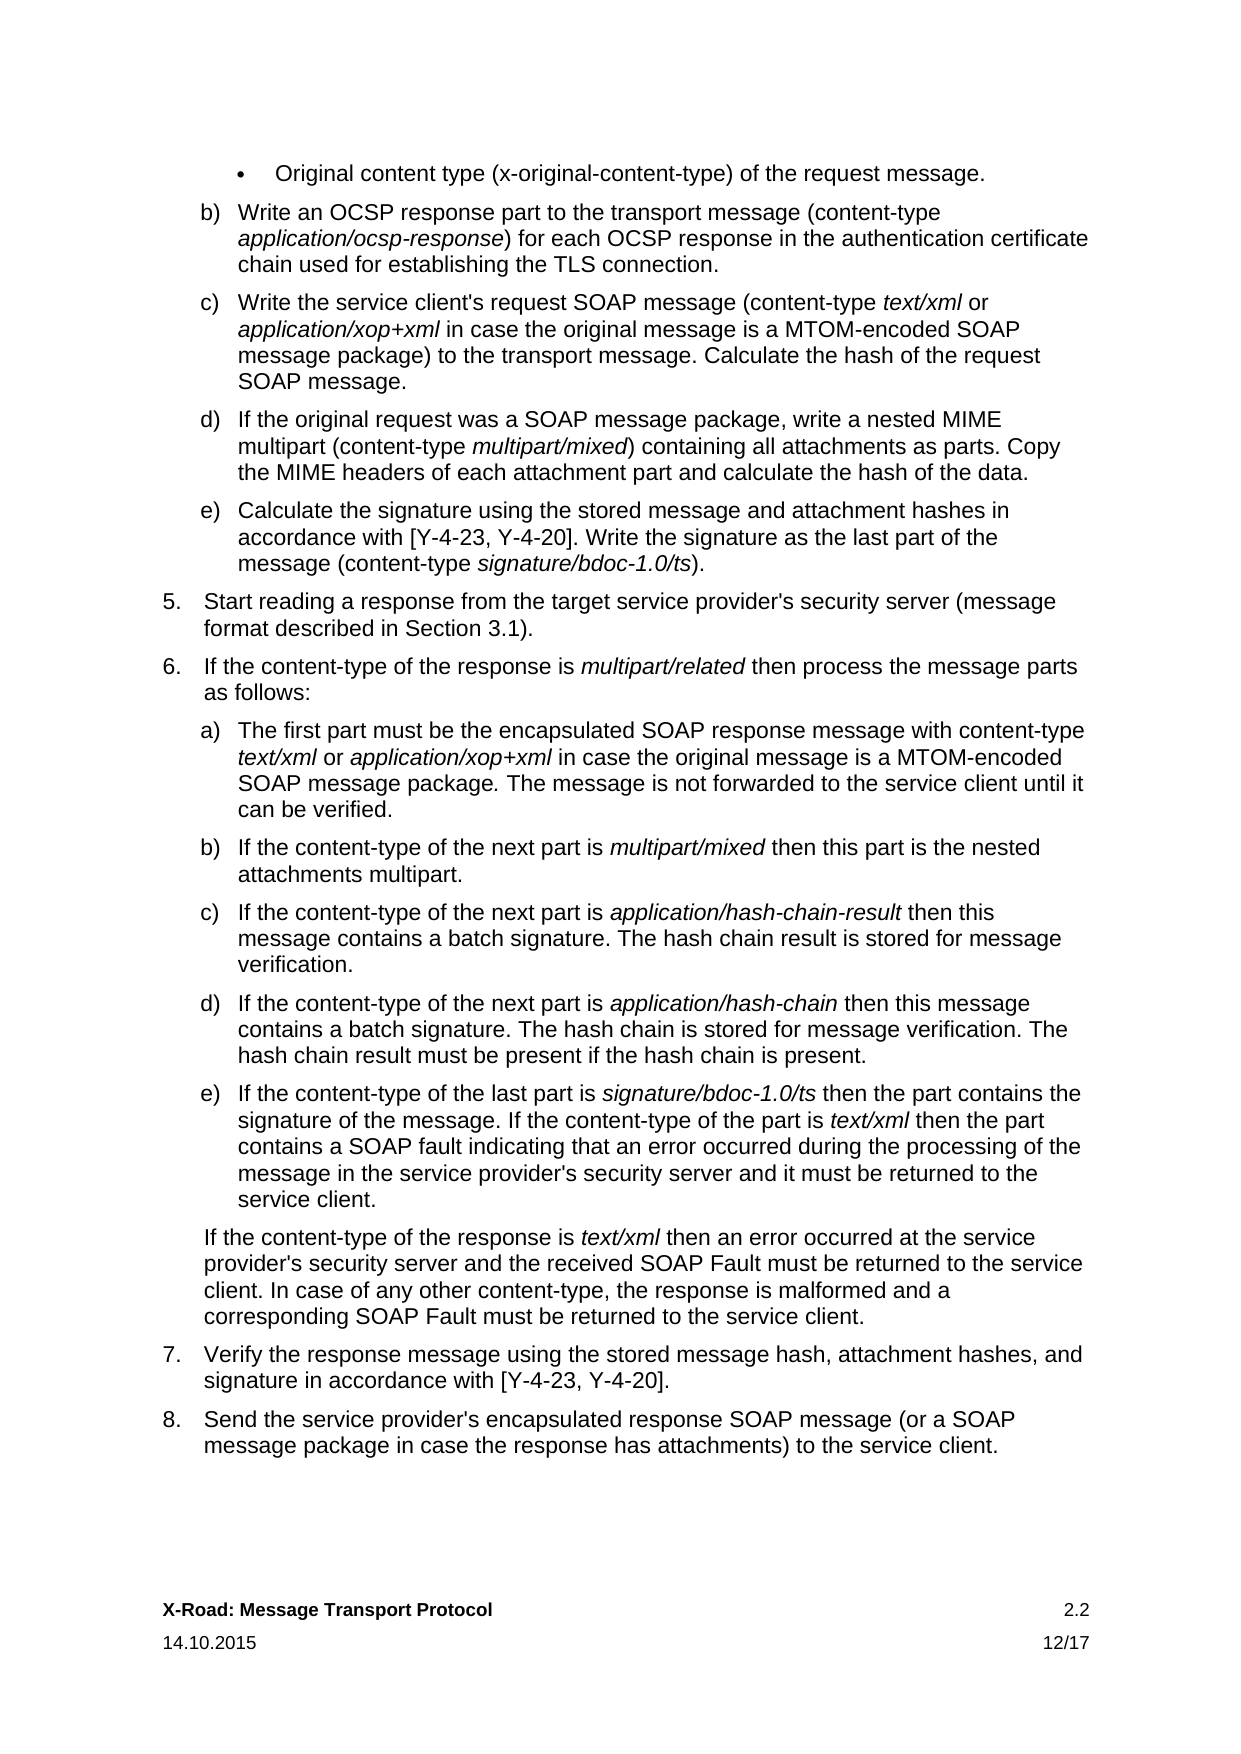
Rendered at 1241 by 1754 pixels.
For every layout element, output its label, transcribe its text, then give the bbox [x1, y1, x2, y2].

list The first part must be the encapsulated SOAP response message with content-type text/xml or application/xop+xml in case the original message is a MTOM-encoded SOAP message package. The message is not forwarded to the service client until it can be verified. [200, 717, 1093, 822]
text If the content-type of the response is text/xml then an error occurred at the service provider's security server and the received SOAP Fault must be returned to the service client. In case of any other content-type, the response is malformed and a corresponding SOAP Fault must be returned to the service client. [204, 1224, 1093, 1329]
list Start reading a response from the target service provider's security server (message format described in Section 3.1). [162, 588, 1093, 641]
list If the original request was a SOAP message package, write a nested MIME multipart (content-type multipart/mixed) containing all attachments as parts. Copy the MIME headers of each attachment part and calculate the hash of the data. [200, 406, 1093, 486]
list Verify the response message using the stored message hash, attachment hashes, and signature in accordance with [Y-4-23, Y-4-20]. [162, 1341, 1093, 1394]
list If the content-type of the last part is signature/bdoc-1.0/ts then the part contains the signature of the message. If the content-type of the part is text/xml then the part contains a SOAP fault indicating that an error occurred during the processing of the message in the service provider's security server and it must be returned to the service client. [200, 1080, 1093, 1212]
list If the content-type of the next part is application/hash-chain-result then this message contains a batch signature. The hash chain result is stored for message verification. [200, 899, 1093, 978]
list Send the service provider's encapsulated response SOAP message (or a SOAP message package in case the response has attachments) to the service client. [162, 1406, 1093, 1458]
list Write an OCSP response part to the transport message (content-type application/ocsp-response) for each OCSP response in the authentication certificate chain used for establishing the TLS connection. [200, 198, 1093, 277]
list Original content type (x-original-content-type) of the request message. [237, 160, 1093, 187]
list Calculate the signature using the stored message and attachment hashes in accordance with [Y-4-23, Y-4-20]. Write the signature as the last part of the message (content-type signature/bdoc-1.0/ts). [200, 497, 1093, 576]
list Write the service client's request SOAP message (content-type text/xml or application/xop+xml in case the original message is a MTOM-encoded SOAP message package) to the transport message. Calculate the hash of the request SOAP message. [200, 289, 1093, 395]
list If the content-type of the next part is application/hash-chain then this message contains a batch signature. The hash chain is stored for message verification. The hash chain result must be present if the hash chain is present. [200, 989, 1093, 1069]
list If the content-type of the response is multipart/related then process the message parts as follows: [162, 653, 1093, 705]
list If the content-type of the next part is multipart/mixed then this part is the nested attachments multipart. [200, 834, 1093, 887]
